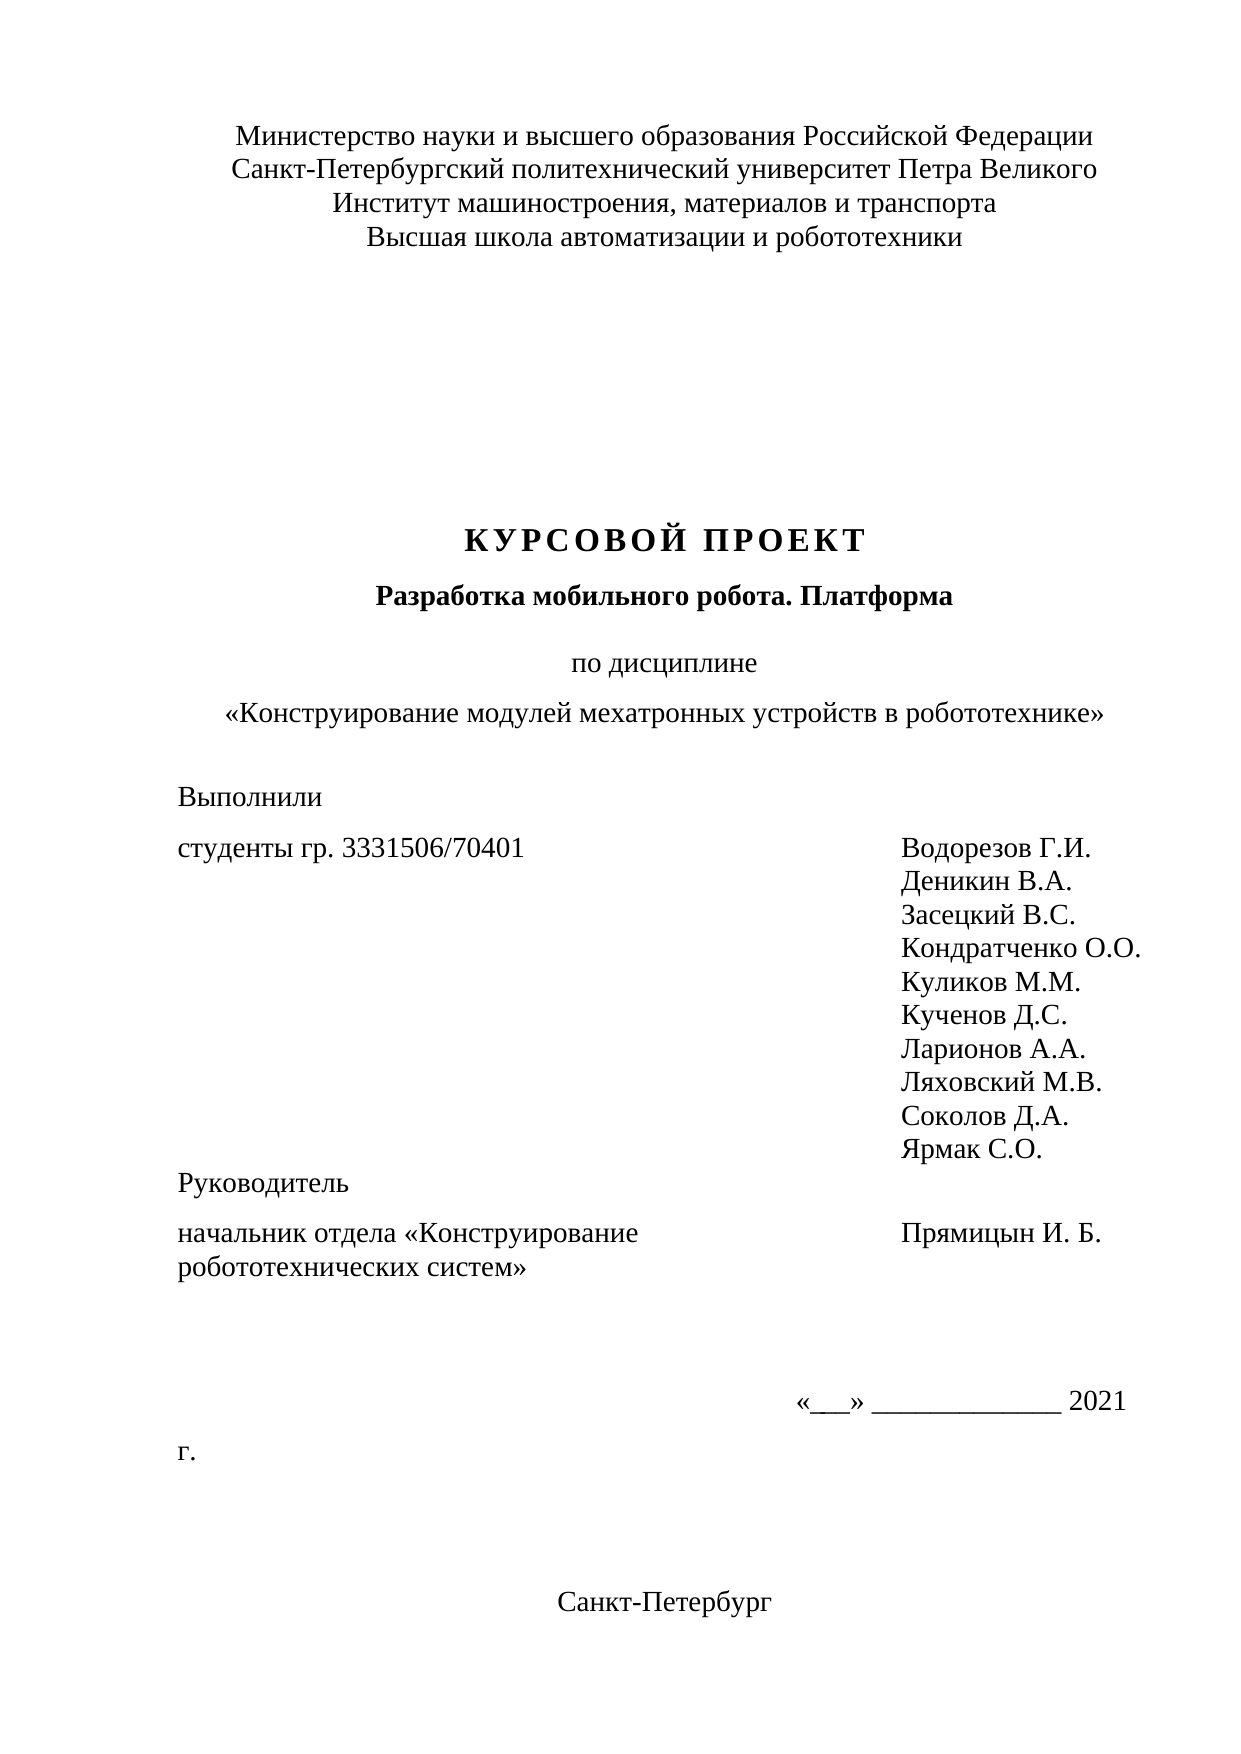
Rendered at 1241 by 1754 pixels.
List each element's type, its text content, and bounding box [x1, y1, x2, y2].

text Ляховский М.В. [177, 1064, 1152, 1098]
text «___» _____________ 2021 г. [177, 1383, 1152, 1467]
text Кондратченко О.О. [177, 930, 1152, 964]
text Кученов Д.С. [177, 997, 1152, 1031]
text Институт машиностроения, материалов и транспорта [177, 185, 1152, 219]
text начальник отдела «Конструирование Прямицын И. Б. [177, 1215, 1152, 1249]
text Ларионов А.А. [177, 1031, 1152, 1064]
text Разработка мобильного робота. Платформа [177, 578, 1152, 612]
text Министерство науки и высшего образования Российской Федерации [177, 118, 1152, 152]
text Санкт-Петербург [177, 1584, 1152, 1618]
text по дисциплине [177, 645, 1152, 679]
text Руководитель [177, 1165, 1152, 1199]
text Деникин В.А. [177, 863, 1152, 897]
text «Конструирование модулей мехатронных устройств в робототехнике» [177, 696, 1152, 729]
text Засецкий В.С. [177, 897, 1152, 930]
text Соколов Д.А. [177, 1098, 1152, 1132]
text робототехнических систем» [177, 1249, 1152, 1282]
text Ярмак С.О. [177, 1132, 1152, 1165]
text Санкт-Петербургский политехнический университет Петра Великого [177, 152, 1152, 185]
text студенты гр. 3331506/70401 Водорезов Г.И. [177, 830, 1152, 863]
text КУРСОВОЙ ПРОЕКТ [177, 521, 1152, 559]
text Куликов М.М. [177, 964, 1152, 997]
text Высшая школа автоматизации и робототехники [177, 219, 1152, 252]
text Выполнили [177, 779, 1152, 813]
